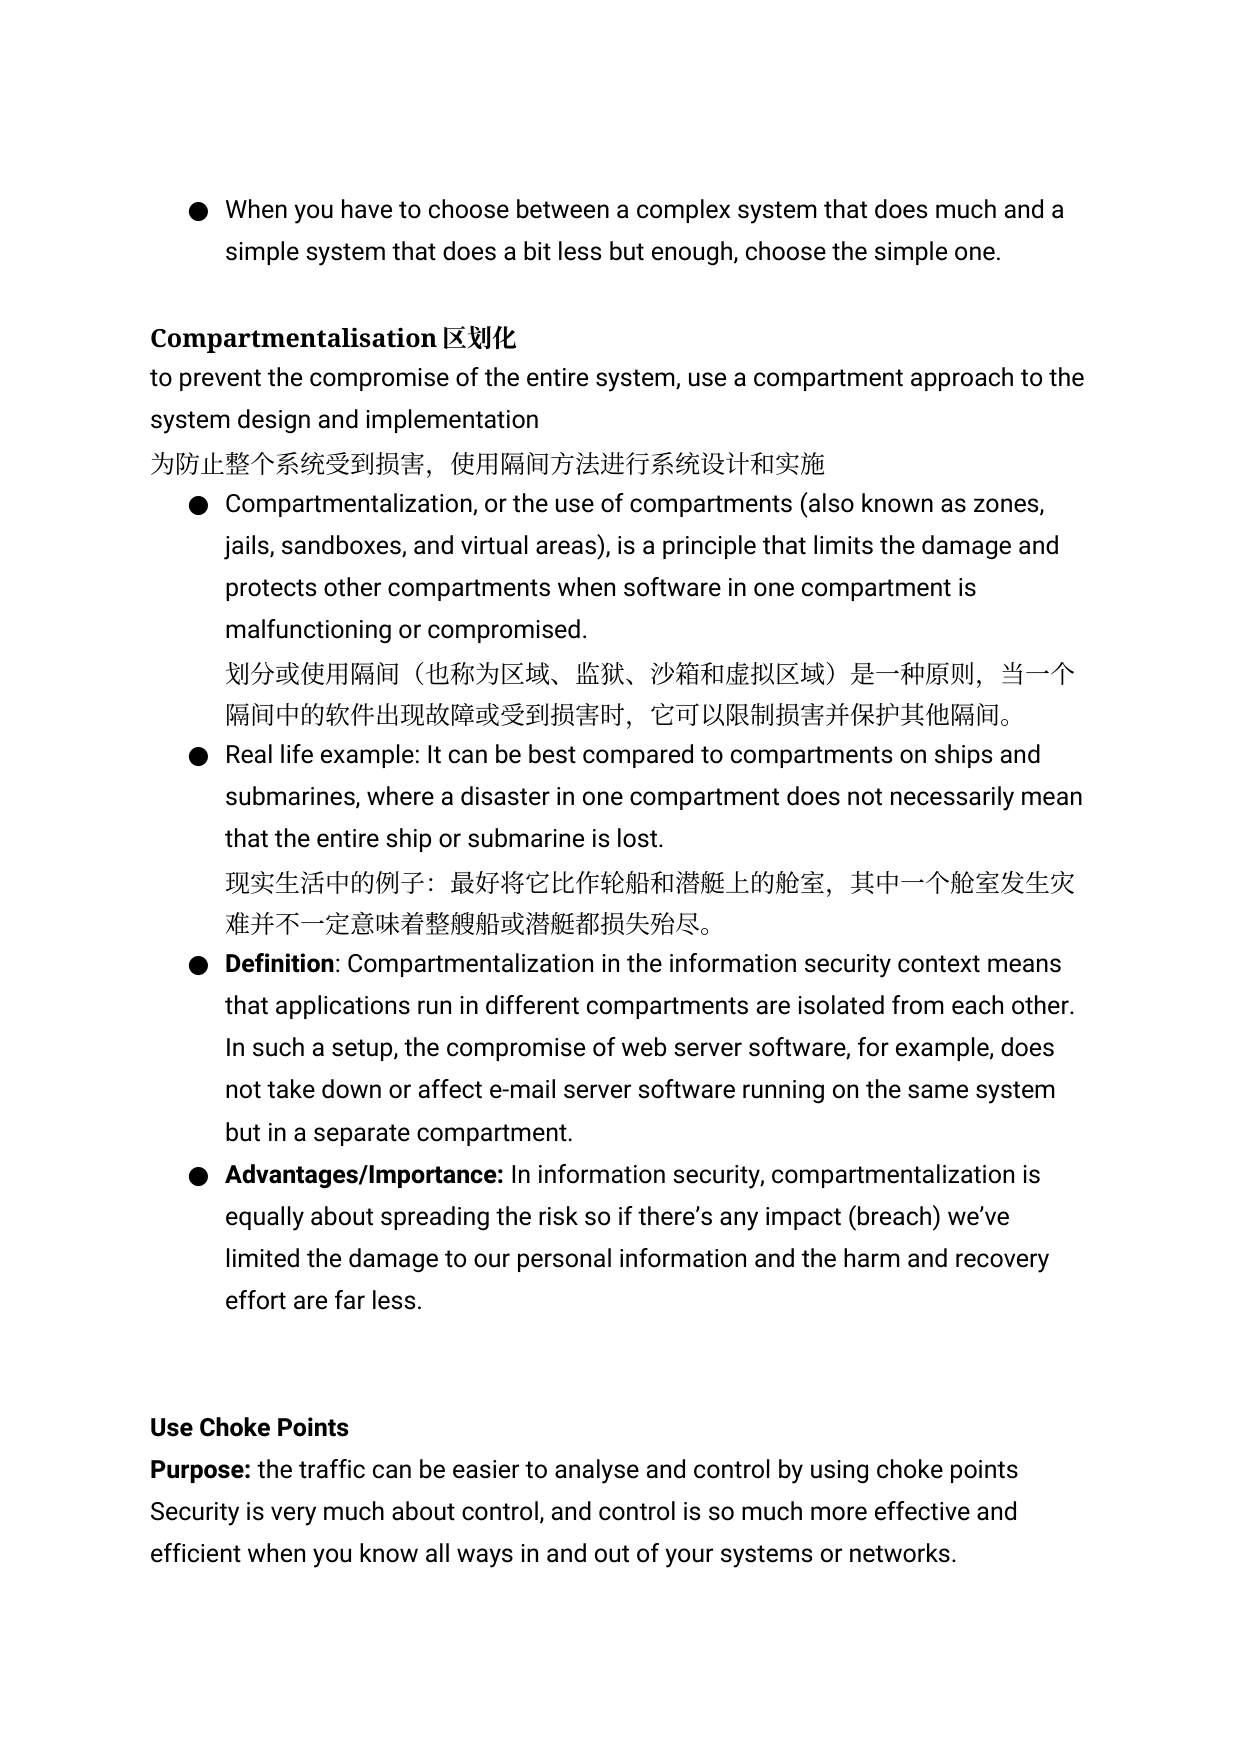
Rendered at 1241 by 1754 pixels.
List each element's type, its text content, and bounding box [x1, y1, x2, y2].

text Purpose: the traffic can be easier to analyse and control by using choke points [150, 1452, 1090, 1489]
list Compartmentalization, or the use of compartments (also known as zones, jails, sandboxes, and virtual areas), is a principle that limits the damage and protects other compartments when software in one compartment is malfunctioning or compromised. [187, 486, 1090, 649]
list Advantages/Importance: In information security, compartmentalization is equally about spreading the risk so if there’s any impact (breach) we’ve limited the damage to our personal information and the harm and recovery effort are far less. [187, 1157, 1090, 1320]
text Security is very much about control, and control is so much more effective and efficient when you know all ways in and out of your systems or networks. [150, 1494, 1090, 1573]
text Compartmentalisation区划化 [150, 319, 1090, 355]
text Use Choke Points [150, 1410, 1090, 1447]
list Real life example: It can be best compared to compartments on ships and submarines, where a disaster in one compartment does not necessarily mean that the entire ship or submarine is lost. [187, 737, 1090, 858]
text to prevent the compromise of the entire system, use a compartment approach to the system design and implementation [150, 360, 1090, 439]
text 划分或使用隔间（也称为区域、监狱、沙箱和虚拟区域）是一种原则，当一个隔间中的软件出现故障或受到损害时，它可以限制损害并保护其他隔间。 [225, 654, 1090, 732]
list Definition: Compartmentalization in the information security context means that applications run in different compartments are isolated from each other. In such a setup, the compromise of web server software, for example, does not take down or affect e-mail server software running on the same system but in a separate compartment. [187, 946, 1090, 1152]
text 为防止整个系统受到损害，使用隔间方法进行系统设计和实施 [150, 444, 1090, 480]
text 现实生活中的例子：最好将它比作轮船和潜艇上的舱室，其中一个舱室发生灾难并不一定意味着整艘船或潜艇都损失殆尽。 [225, 863, 1090, 941]
list When you have to choose between a complex system that does much and a simple system that does a bit less but enough, choose the simple one. [187, 192, 1090, 271]
